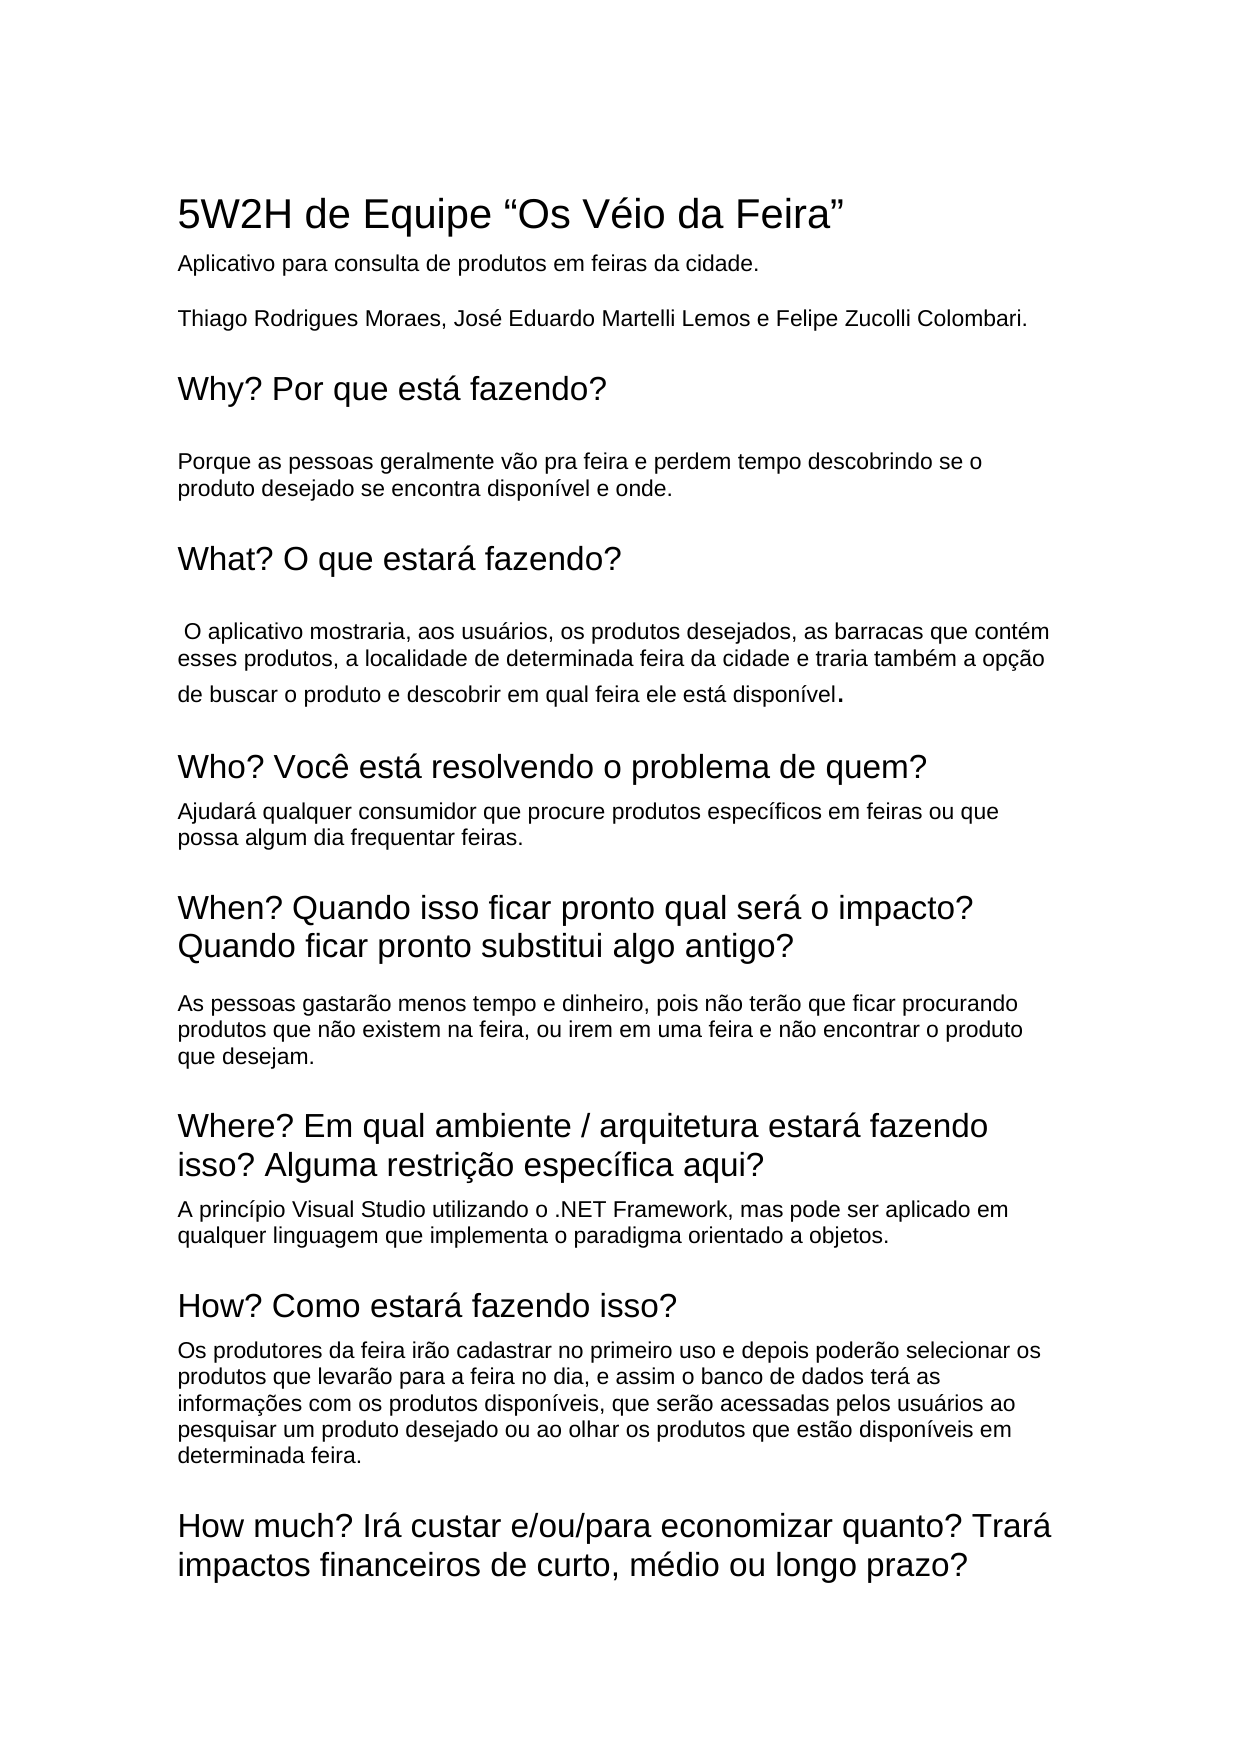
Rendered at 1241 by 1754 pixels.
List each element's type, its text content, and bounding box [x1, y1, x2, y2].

text O aplicativo mostraria, aos usuários, os produtos desejados, as barracas que contém esses produtos, a localidade de determinada feira da cidade e traria também a opção de buscar o produto e descobrir em qual feira ele está disponível. [177, 618, 1063, 709]
text 5W2H de Equipe “Os Véio da Feira” [177, 189, 1063, 237]
text Os produtores da feira irão cadastrar no primeiro uso e depois poderão selecionar os produtos que levarão para a feira no dia, e assim o banco de dados terá as informações com os produtos disponíveis, que serão acessadas pelos usuários ao pesquisar um produto desejado ou ao olhar os produtos que estão disponíveis em determinada feira. [177, 1337, 1063, 1469]
text Why? Por que está fazendo? [177, 369, 1063, 407]
text Where? Em qual ambiente / arquitetura estará fazendo isso? Alguma restrição específica aqui? [177, 1106, 1063, 1183]
text Thiago Rodrigues Moraes, José Eduardo Martelli Lemos e Felipe Zucolli Colombari. [177, 305, 1063, 331]
text How? Como estará fazendo isso? [177, 1286, 1063, 1324]
text What? O que estará fazendo? [177, 538, 1063, 577]
text Aplicativo para consulta de produtos em feiras da cidade. [177, 250, 1063, 276]
text Porque as pessoas geralmente vão pra feira e perdem tempo descobrindo se o produto desejado se encontra disponível e onde. [177, 448, 1063, 501]
text When? Quando isso ficar pronto qual será o impacto? Quando ficar pronto substitui algo antigo? [177, 888, 1063, 965]
text Ajudará qualquer consumidor que procure produtos específicos em feiras ou que possa algum dia frequentar feiras. [177, 798, 1063, 851]
text Who? Você está resolvendo o problema de quem? [177, 747, 1063, 785]
text A princípio Visual Studio utilizando o .NET Framework, mas pode ser aplicado em qualquer linguagem que implementa o paradigma orientado a objetos. [177, 1196, 1063, 1248]
text How much? Irá custar e/ou/para economizar quanto? Trará impactos financeiros de curto, médio ou longo prazo? [177, 1506, 1063, 1583]
text As pessoas gastarão menos tempo e dinheiro, pois não terão que ficar procurando produtos que não existem na feira, ou irem em uma feira e não encontrar o produto que desejam. [177, 990, 1063, 1069]
